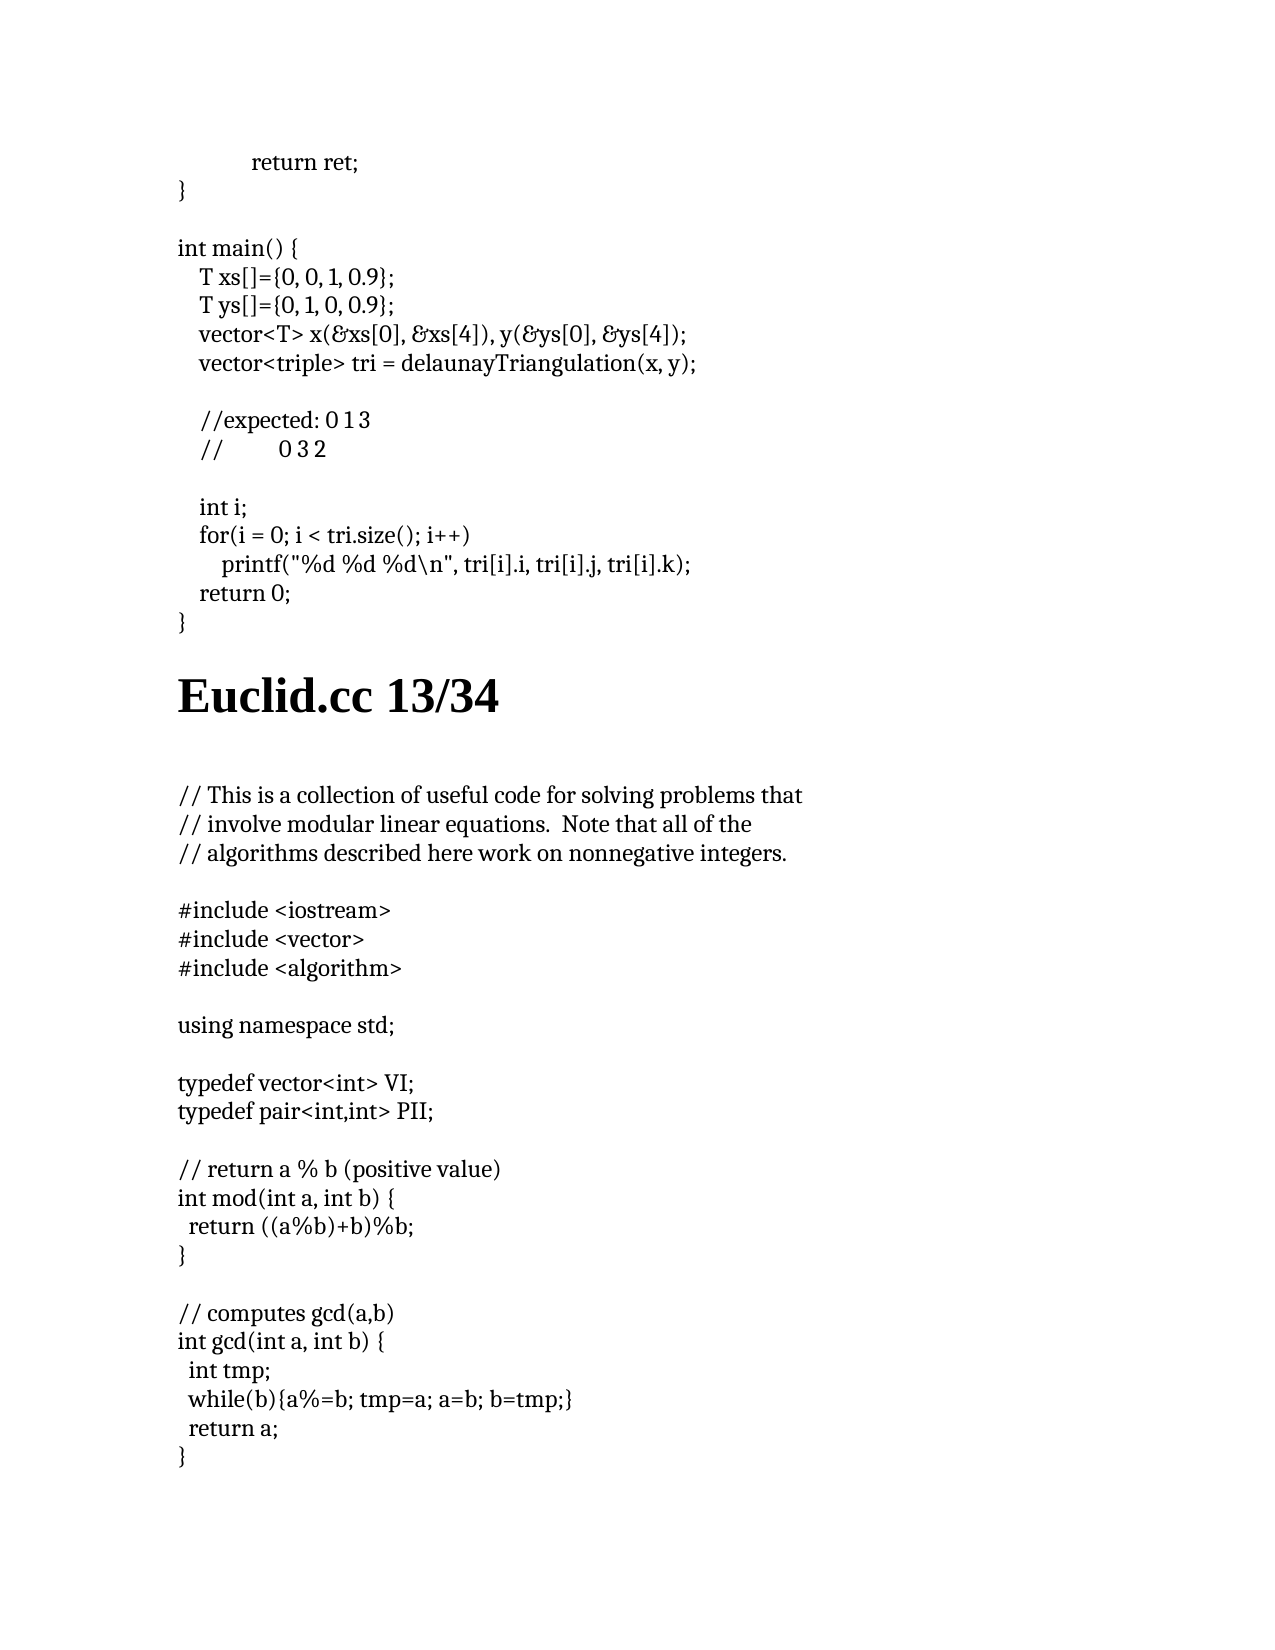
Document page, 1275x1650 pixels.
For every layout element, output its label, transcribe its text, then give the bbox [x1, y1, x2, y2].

text } [177, 1442, 1098, 1471]
text #include <iostream> [177, 896, 1098, 925]
text int main() { [177, 234, 1098, 263]
text // 0 3 2 [177, 435, 1098, 464]
text return a; [177, 1413, 1098, 1442]
text #include <algorithm> [177, 953, 1098, 982]
text } [177, 176, 1098, 205]
text while(b){a%=b; tmp=a; a=b; b=tmp;} [177, 1385, 1098, 1413]
text for(i = 0; i < tri.size(); i++) [177, 521, 1098, 550]
text int tmp; [177, 1356, 1098, 1385]
text int gcd(int a, int b) { [177, 1327, 1098, 1356]
text int i; [177, 493, 1098, 521]
text #include <vector> [177, 925, 1098, 953]
text } [177, 1241, 1098, 1270]
text printf("%d %d %d\n", tri[i].i, tri[i].j, tri[i].k); [177, 550, 1098, 579]
text } [177, 608, 1098, 636]
text vector<triple> tri = delaunayTriangulation(x, y); [177, 349, 1098, 378]
text T xs[]={0, 0, 1, 0.9}; [177, 263, 1098, 291]
text using namespace std; [177, 1011, 1098, 1040]
text vector<T> x(&xs[0], &xs[4]), y(&ys[0], &ys[4]); [177, 320, 1098, 349]
text T ys[]={0, 1, 0, 0.9}; [177, 291, 1098, 320]
text // This is a collection of useful code for solving problems that [177, 781, 1098, 810]
text // algorithms described here work on nonnegative integers. [177, 838, 1098, 867]
text typedef vector<int> VI; [177, 1068, 1098, 1097]
text return ret; [177, 148, 1098, 176]
text typedef pair<int,int> PII; [177, 1097, 1098, 1126]
text //expected: 0 1 3 [177, 406, 1098, 435]
text return 0; [177, 579, 1098, 608]
text // return a % b (positive value) [177, 1155, 1098, 1183]
text // computes gcd(a,b) [177, 1298, 1098, 1327]
text // involve modular linear equations. Note that all of the [177, 810, 1098, 838]
text return ((a%b)+b)%b; [177, 1212, 1098, 1241]
subtitle Euclid.cc 13/34 [177, 666, 1098, 723]
text int mod(int a, int b) { [177, 1183, 1098, 1212]
